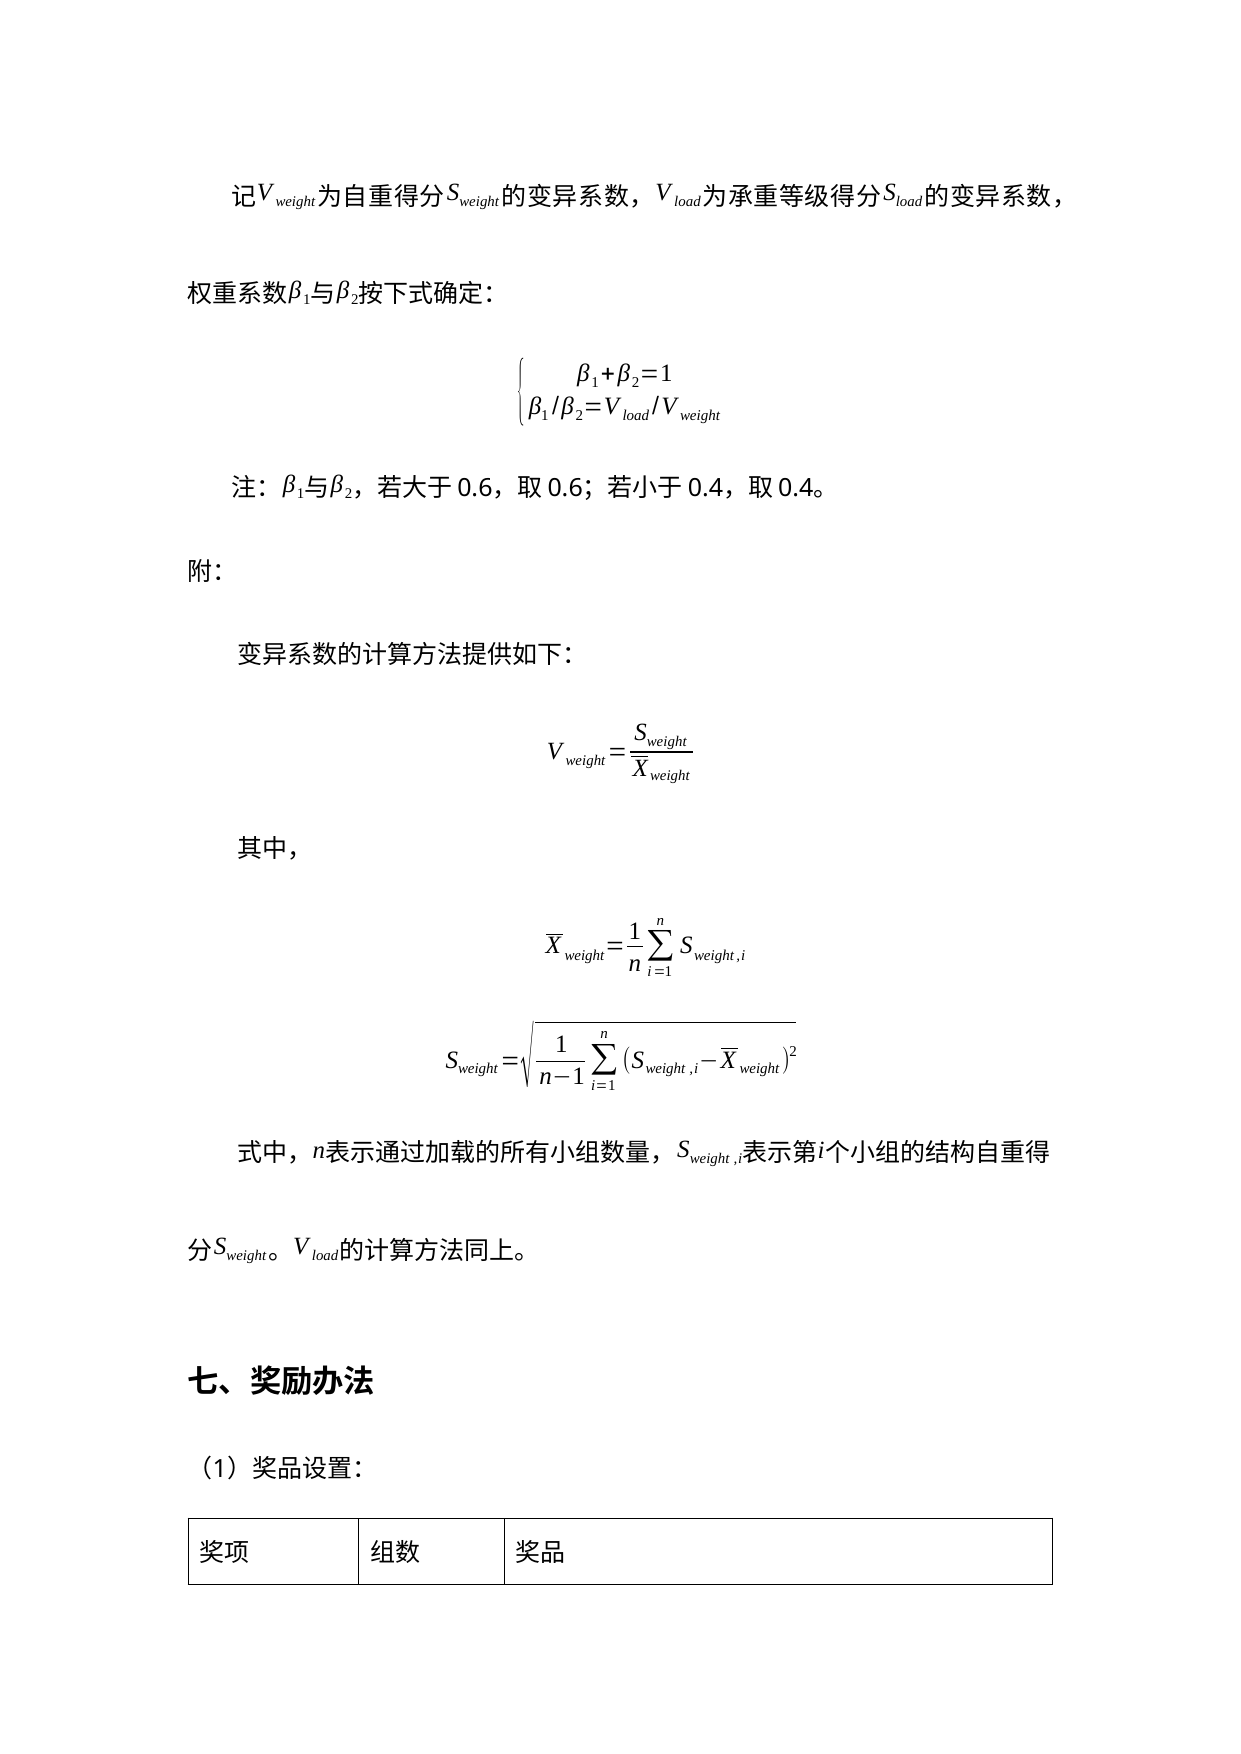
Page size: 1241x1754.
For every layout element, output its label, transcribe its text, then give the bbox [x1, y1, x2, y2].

text （1）奖品设置： [187, 1434, 1053, 1499]
text 记为自重得分的变异系数，为承重等级得分的变异系数，权重系数与按下式确定： [187, 162, 1053, 324]
text 七、奖励办法 [187, 1347, 1053, 1412]
text 变异系数的计算方法提供如下： [187, 620, 1053, 685]
table_header 奖品 [505, 1519, 1052, 1583]
table_header 组数 [359, 1519, 504, 1583]
text 注：与，若大于0.6，取0.6；若小于0.4，取0.4。 [187, 453, 1053, 518]
text 附： [187, 537, 1053, 602]
table_header 奖项 [189, 1519, 358, 1583]
text 式中，表示通过加载的所有小组数量，表示第个小组的结构自重得分。的计算方法同上。 [187, 1118, 1053, 1281]
text 其中， [187, 814, 1053, 879]
